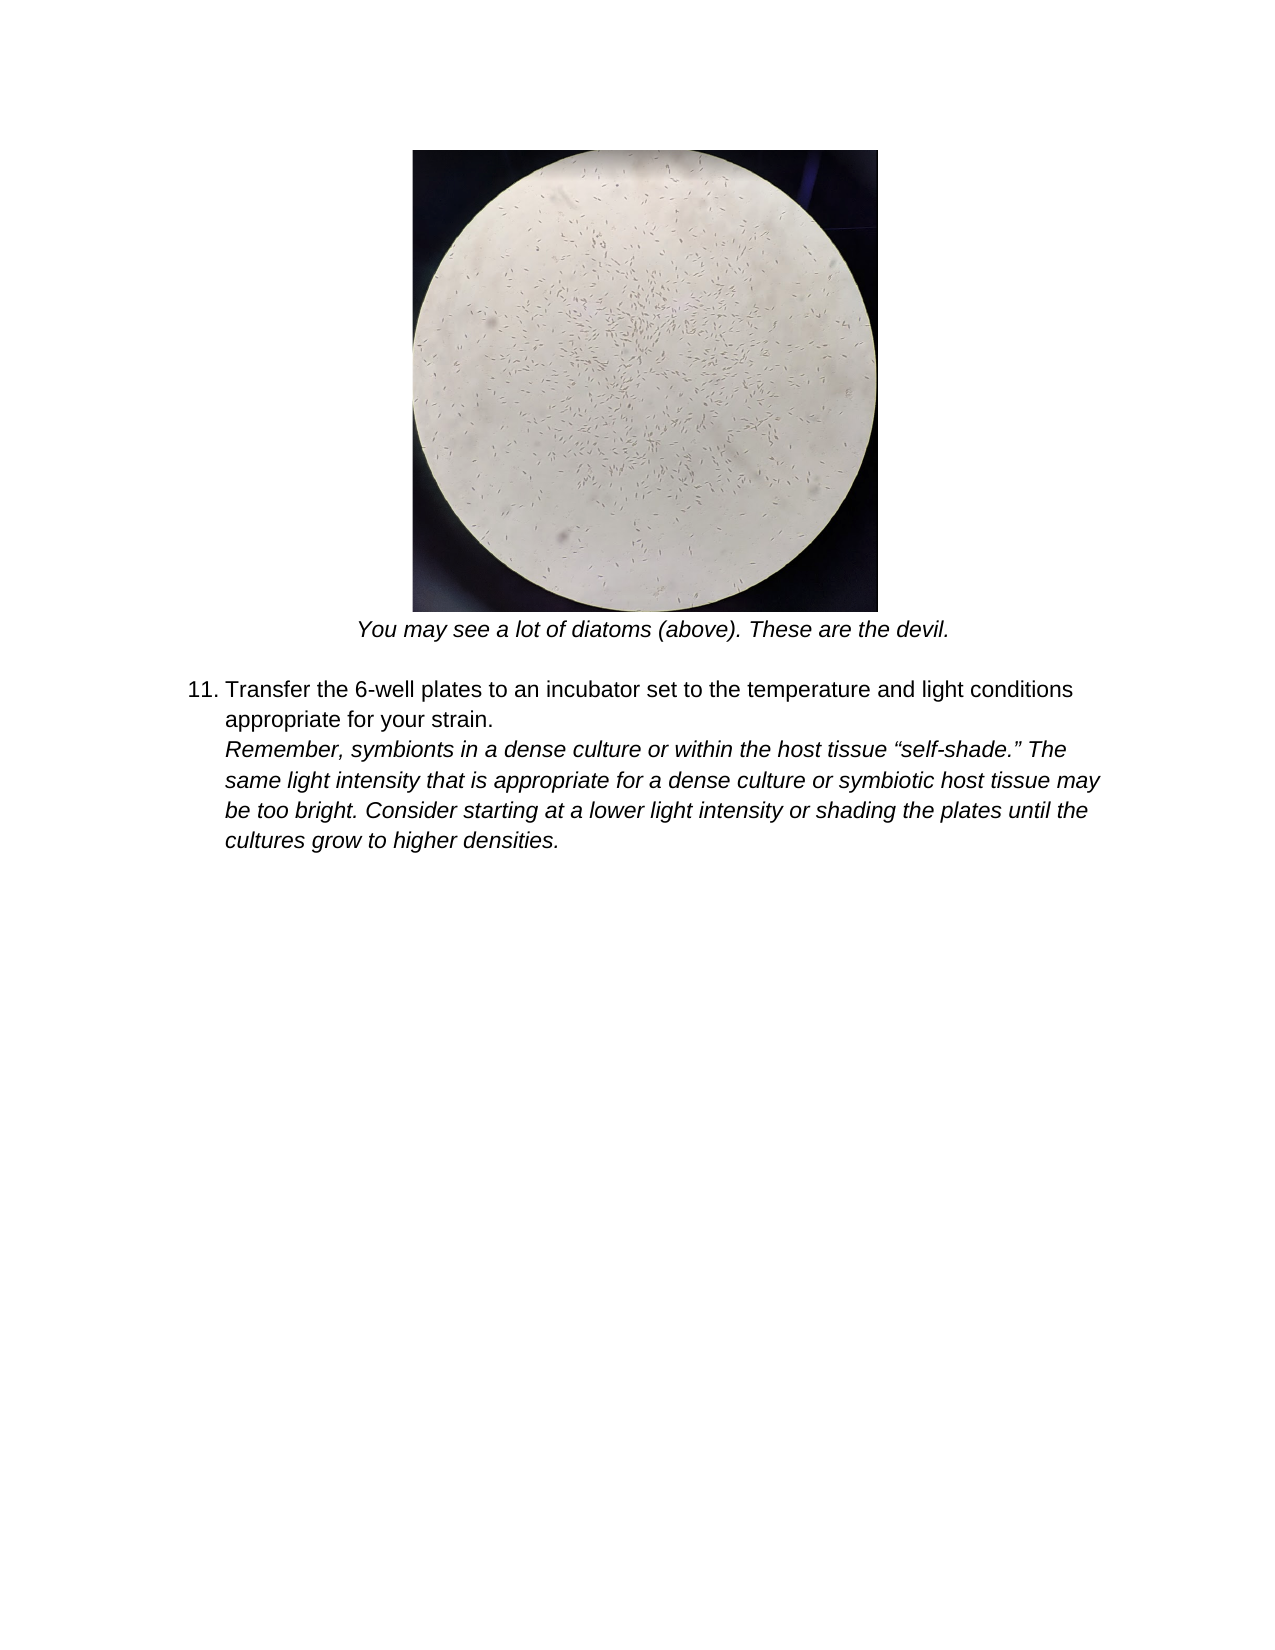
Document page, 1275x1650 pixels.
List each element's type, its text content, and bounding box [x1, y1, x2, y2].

text You may see a lot of diatoms (above). These are the devil. [356, 616, 1125, 642]
picture [412, 150, 878, 612]
list Transfer the 6-well plates to an incubator set to the temperature and light conditions appropriate for your strain. [187, 676, 1125, 732]
text Remember, symbionts in a dense culture or within the host tissue “self-shade.” The same light intensity that is appropriate for a dense culture or symbiotic host tissue may be too bright. Consider starting at a lower light intensity or shading the plates until the cultures grow to higher densities. [225, 736, 1125, 853]
